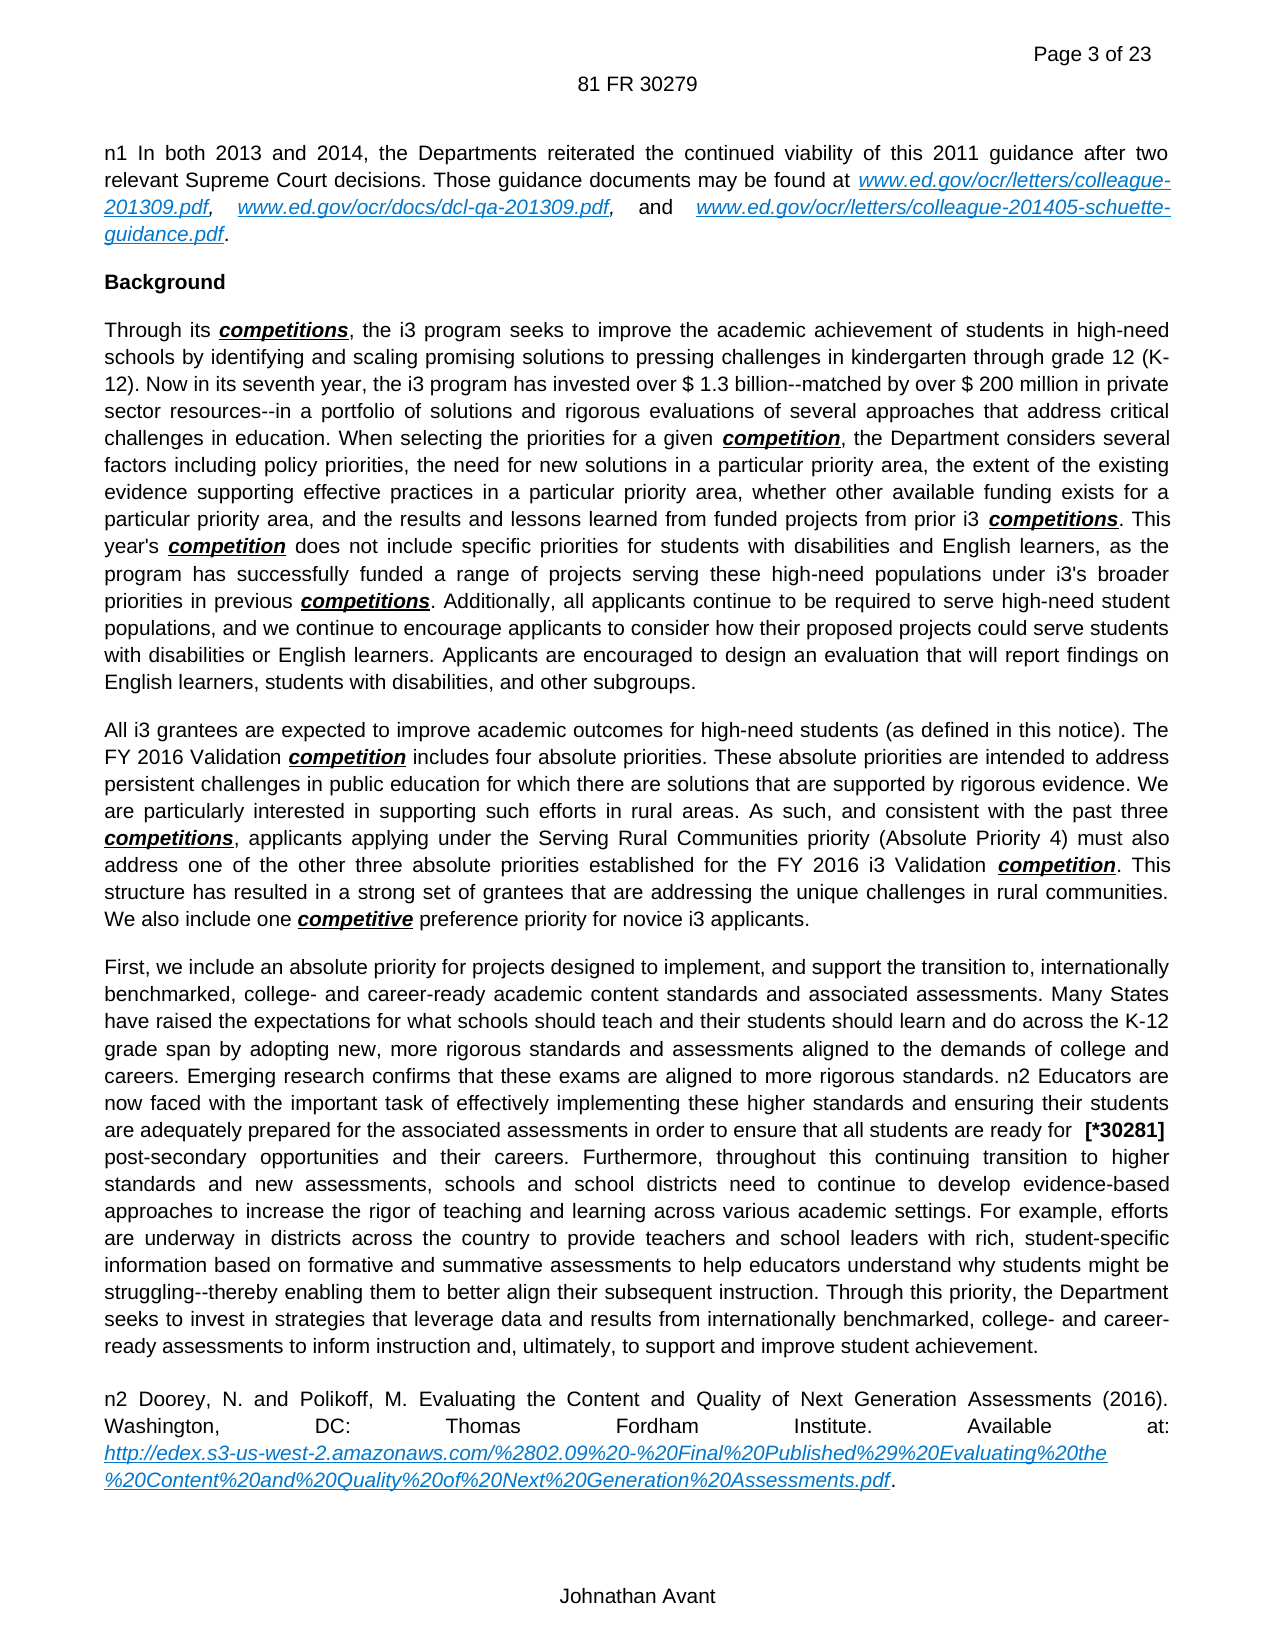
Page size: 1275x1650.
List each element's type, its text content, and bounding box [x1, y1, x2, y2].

text Background [104, 267, 1171, 294]
text Through its competitions, the i3 program seeks to improve the academic achievement of students in high-need schools by identifying and scaling promising solutions to pressing challenges in kindergarten through grade 12 (K-12). Now in its seventh year, the i3 program has invested over $ 1.3 billion--matched by over $ 200 million in private sector resources--in a portfolio of solutions and rigorous evaluations of several approaches that address critical challenges in education. When selecting the priorities for a given competition, the Department considers several factors including policy priorities, the need for new solutions in a particular priority area, the extent of the existing evidence supporting effective practices in a particular priority area, whether other available funding exists for a particular priority area, and the results and lessons learned from funded projects from prior i3 competitions. This year's competition does not include specific priorities for students with disabilities and English learners, as the program has successfully funded a range of projects serving these high-need populations under i3's broader priorities in previous competitions. Additionally, all applicants continue to be required to serve high-need student populations, and we continue to encourage applicants to consider how their proposed projects could serve students with disabilities or English learners. Applicants are encouraged to design an evaluation that will report findings on English learners, students with disabilities, and other subgroups. [104, 314, 1171, 694]
text n2 Doorey, N. and Polikoff, M. Evaluating the Content and Quality of Next Generation Assessments (2016). Washington, DC: Thomas Fordham Institute. Available at: http://edex.s3-us-west-2.amazonaws.com/%2802.09%20-%20Final%20Published%29%20Evaluating%20the%20Content%20and%20Quality%20of%20Next%20Generation%20Assessments.pdf. [104, 1383, 1171, 1492]
text n1 In both 2013 and 2014, the Departments reiterated the continued viability of this 2011 guidance after two relevant Supreme Court decisions. Those guidance documents may be found at www.ed.gov/ocr/letters/colleague-201309.pdf, www.ed.gov/ocr/docs/dcl-qa-201309.pdf, and www.ed.gov/ocr/letters/colleague-201405-schuette-guidance.pdf. [104, 137, 1171, 246]
text All i3 grantees are expected to improve academic outcomes for high-need students (as defined in this notice). The FY 2016 Validation competition includes four absolute priorities. These absolute priorities are intended to address persistent challenges in public education for which there are solutions that are supported by rigorous evidence. We are particularly interested in supporting such efforts in rural areas. As such, and consistent with the past three competitions, applicants applying under the Serving Rural Communities priority (Absolute Priority 4) must also address one of the other three absolute priorities established for the FY 2016 i3 Validation competition. This structure has resulted in a strong set of grantees that are addressing the unique challenges in rural communities. We also include one competitive preference priority for novice i3 applicants. [104, 714, 1171, 931]
text First, we include an absolute priority for projects designed to implement, and support the transition to, internationally benchmarked, college- and career-ready academic content standards and associated assessments. Many States have raised the expectations for what schools should teach and their students should learn and do across the K-12 grade span by adopting new, more rigorous standards and assessments aligned to the demands of college and careers. Emerging research confirms that these exams are aligned to more rigorous standards. n2 Educators are now faced with the important task of effectively implementing these higher standards and ensuring their students are adequately prepared for the associated assessments in order to ensure that all students are ready for [*30281] post-secondary opportunities and their careers. Furthermore, throughout this continuing transition to higher standards and new assessments, schools and school districts need to continue to develop evidence-based approaches to increase the rigor of teaching and learning across various academic settings. For example, efforts are underway in districts across the country to provide teachers and school leaders with rich, student-specific information based on formative and summative assessments to help educators understand why students might be struggling--thereby enabling them to better align their subsequent instruction. Through this priority, the Department seeks to invest in strategies that leverage data and results from internationally benchmarked, college- and career-ready assessments to inform instruction and, ultimately, to support and improve student achievement. [104, 952, 1171, 1358]
